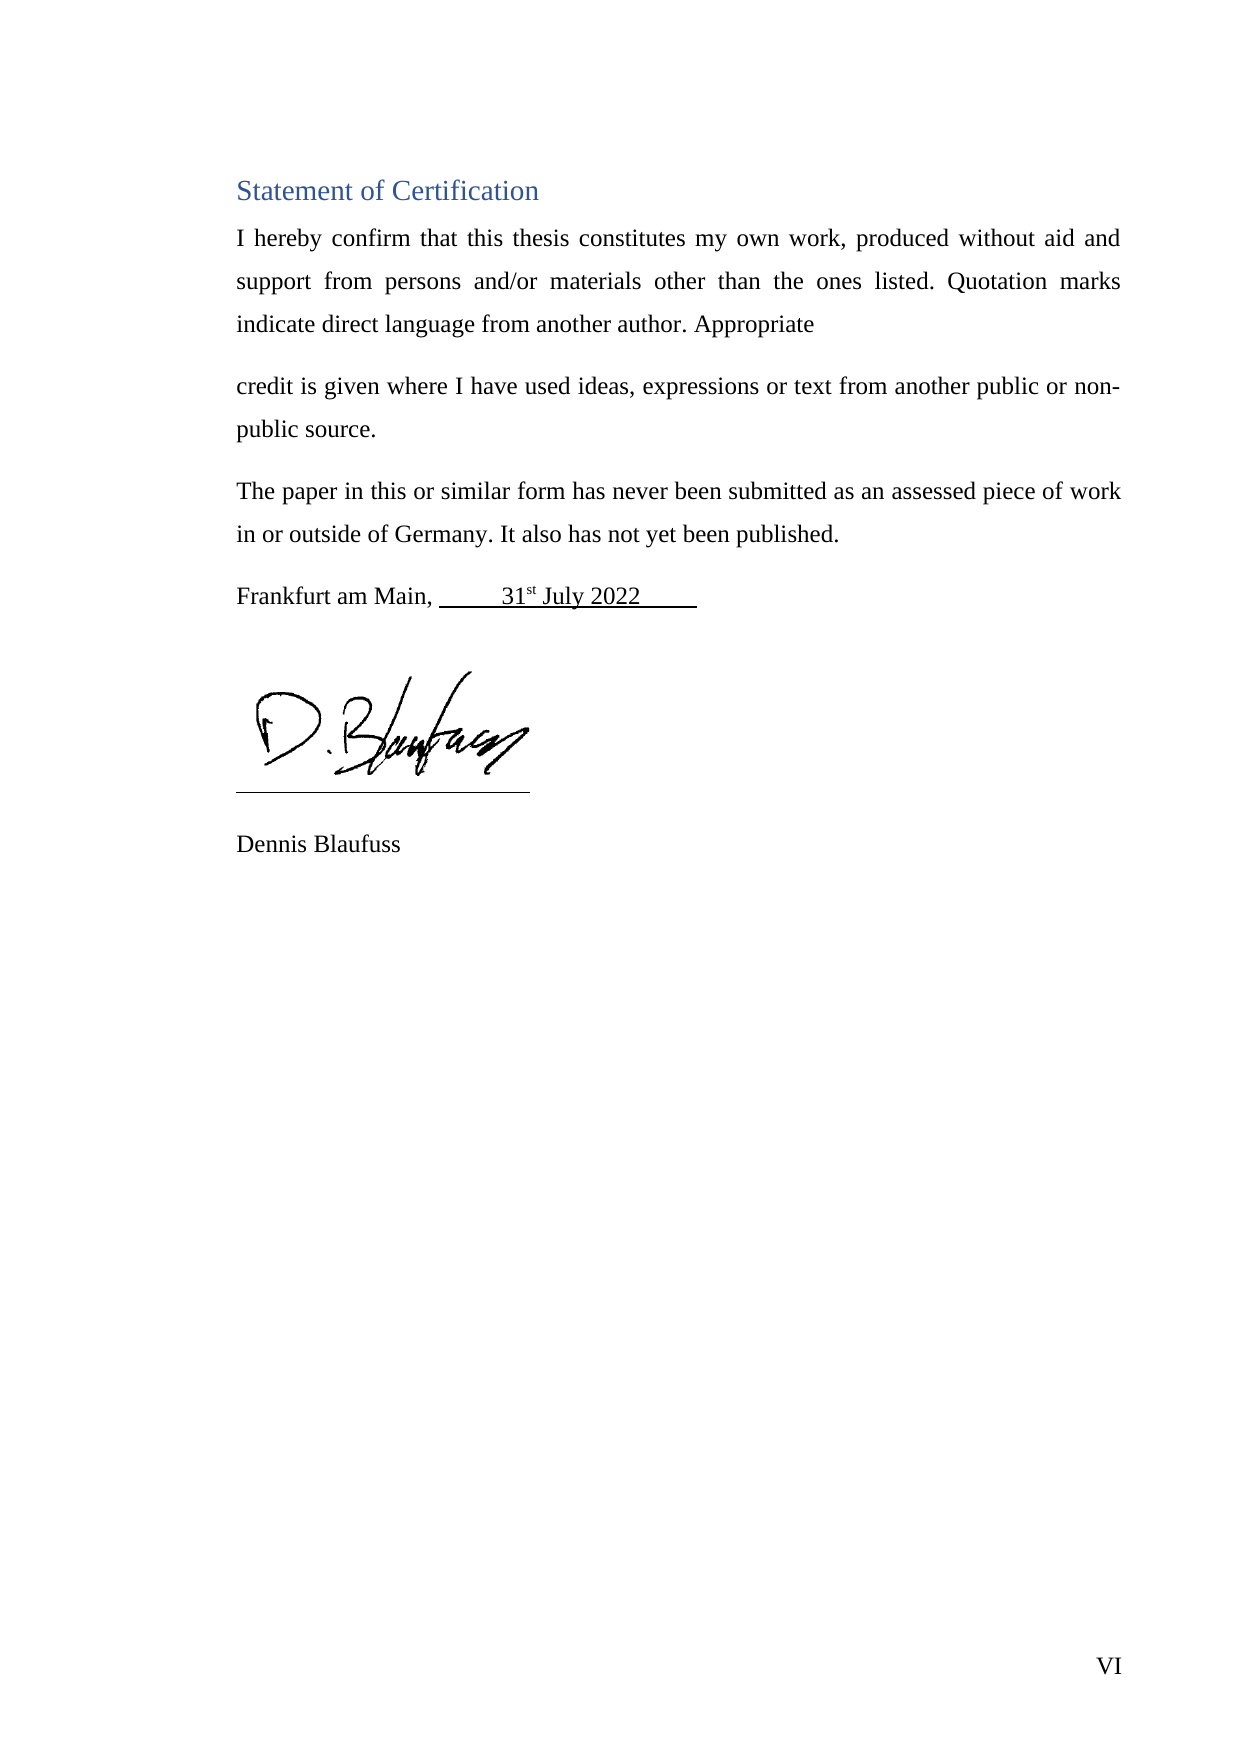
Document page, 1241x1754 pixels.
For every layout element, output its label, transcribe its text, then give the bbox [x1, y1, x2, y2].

text Frankfurt am Main, 31st July 2022 . [236, 581, 1122, 610]
subtitle Statement of Certification [236, 173, 1122, 206]
text credit is given where I have used ideas, expressions or text from another public or non-public source. [236, 371, 1122, 443]
text I hereby confirm that this thesis constitutes my own work, produced without aid and support from persons and/or materials other than the ones listed. Quotation marks indicate direct language from another author. Appropriate [236, 223, 1122, 338]
text Dennis Blaufuss [236, 829, 1122, 857]
text . [236, 767, 1122, 796]
text The paper in this or similar form has never been submitted as an assessed piece of work in or outside of Germany. It also has not yet been published. [236, 476, 1122, 548]
picture [256, 670, 530, 779]
